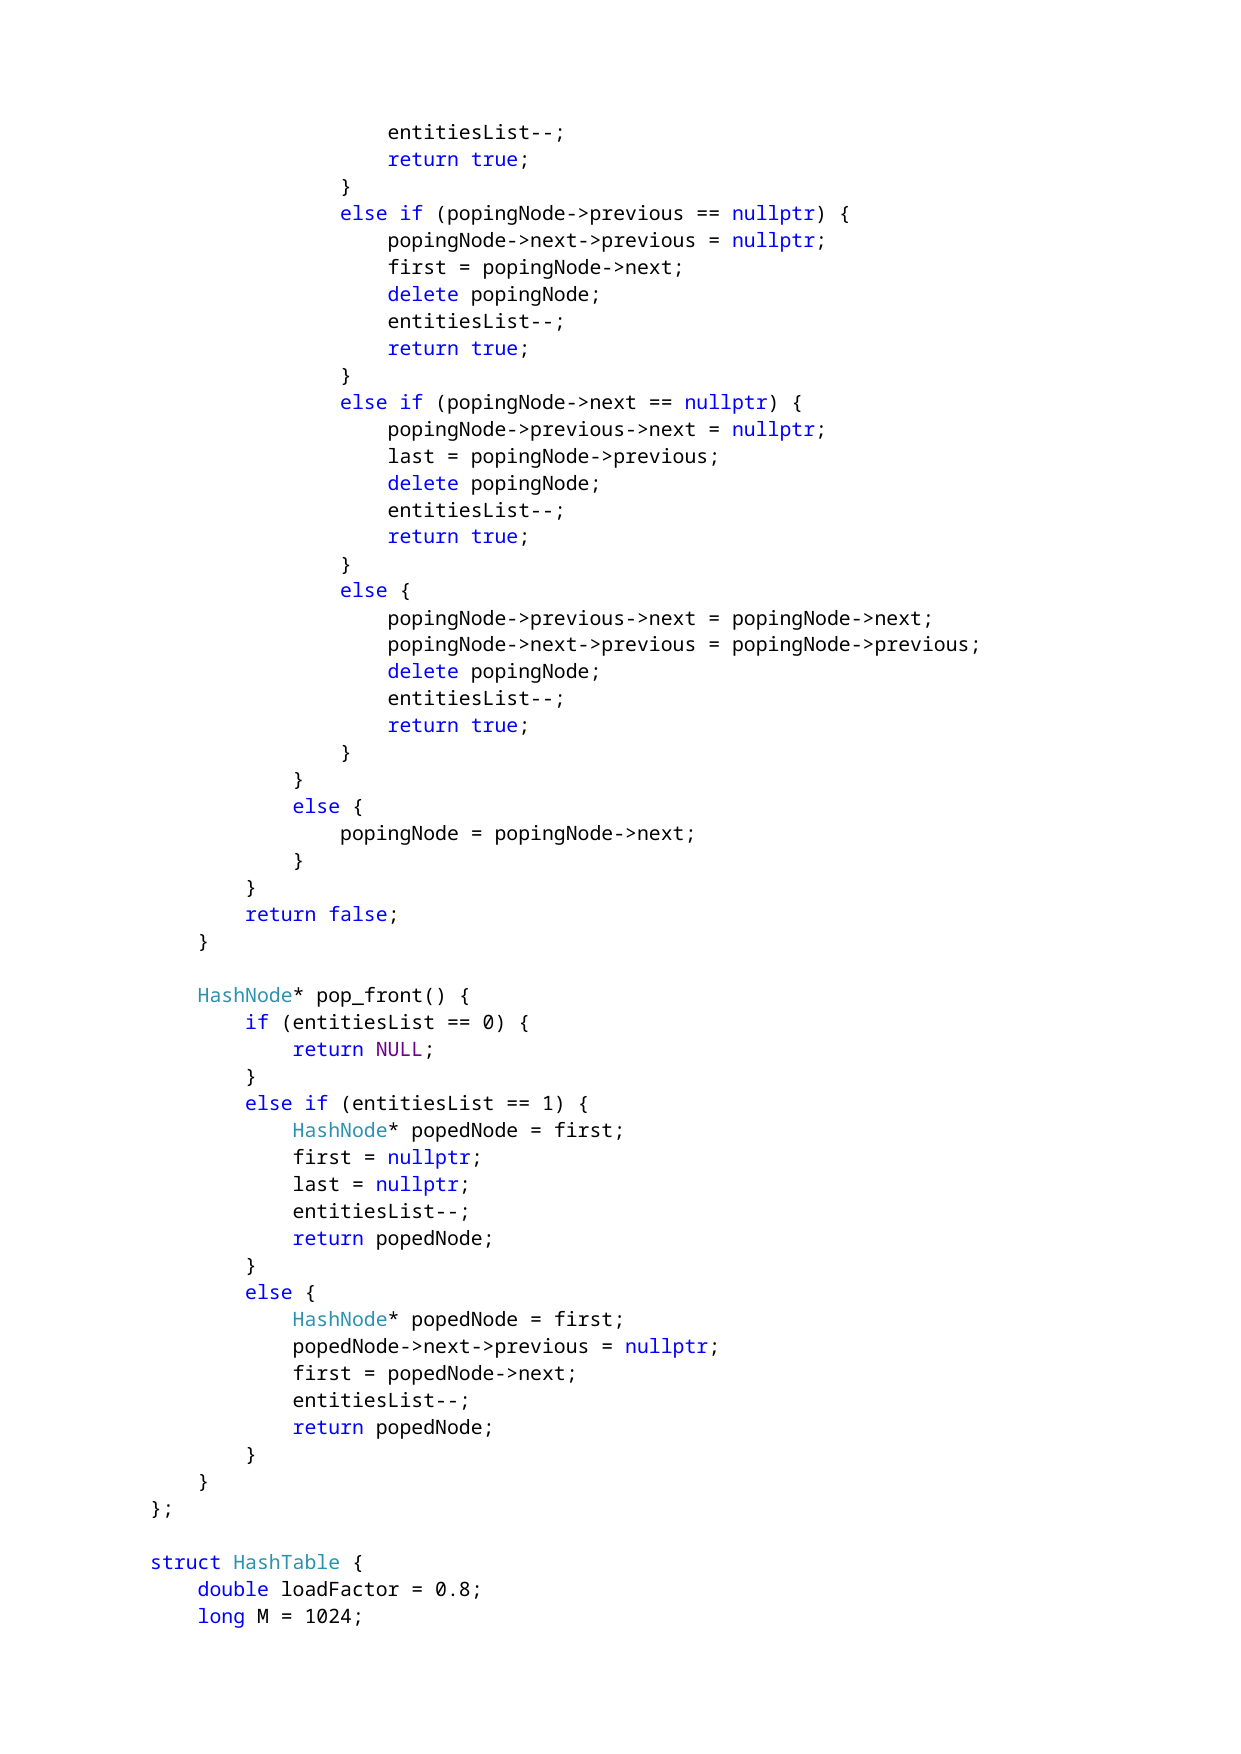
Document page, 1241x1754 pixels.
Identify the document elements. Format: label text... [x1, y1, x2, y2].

text delete popingNode; [150, 469, 1097, 496]
text } [150, 739, 1097, 766]
text return true; [150, 145, 1097, 172]
text popingNode->next->previous = popingNode->previous; [150, 631, 1097, 658]
text else if (entitiesList == 1) { [150, 1089, 1097, 1116]
text HashNode* popedNode = first; [150, 1116, 1097, 1143]
text else if (popingNode->previous == nullptr) { [150, 199, 1097, 226]
text else if (popingNode->next == nullptr) { [150, 388, 1097, 415]
text } [150, 766, 1097, 793]
text return popedNode; [150, 1224, 1097, 1251]
text popedNode->next->previous = nullptr; [150, 1332, 1097, 1359]
text popingNode->next->previous = nullptr; [150, 226, 1097, 253]
text } [150, 1467, 1097, 1494]
text entitiesList--; [150, 685, 1097, 712]
text entitiesList--; [150, 1197, 1097, 1224]
text long M = 1024; [150, 1602, 1097, 1629]
text } [150, 361, 1097, 388]
text return true; [150, 712, 1097, 739]
text return true; [150, 334, 1097, 361]
text last = popingNode->previous; [150, 442, 1097, 469]
text entitiesList--; [150, 307, 1097, 334]
text first = popedNode->next; [150, 1359, 1097, 1386]
text return false; [150, 901, 1097, 927]
text popingNode->previous->next = nullptr; [150, 415, 1097, 442]
text else { [150, 577, 1097, 604]
text return true; [150, 523, 1097, 550]
text } [150, 1251, 1097, 1278]
text } [150, 550, 1097, 577]
text HashNode* pop_front() { [150, 981, 1097, 1008]
text first = popingNode->next; [150, 253, 1097, 280]
text last = nullptr; [150, 1170, 1097, 1197]
text else { [150, 793, 1097, 819]
text return popedNode; [150, 1413, 1097, 1440]
text first = nullptr; [150, 1143, 1097, 1170]
text } [150, 927, 1097, 954]
text popingNode = popingNode->next; [150, 819, 1097, 847]
text } [150, 847, 1097, 873]
text else { [150, 1278, 1097, 1305]
text delete popingNode; [150, 658, 1097, 685]
text if (entitiesList == 0) { [150, 1008, 1097, 1035]
text entitiesList--; [150, 1386, 1097, 1413]
text } [150, 1440, 1097, 1467]
text struct HashTable { [150, 1548, 1097, 1575]
text double loadFactor = 0.8; [150, 1575, 1097, 1602]
text } [150, 172, 1097, 199]
text return NULL; [150, 1035, 1097, 1062]
text } [150, 873, 1097, 901]
text popingNode->previous->next = popingNode->next; [150, 604, 1097, 631]
text entitiesList--; [150, 496, 1097, 523]
text delete popingNode; [150, 280, 1097, 307]
text }; [150, 1494, 1097, 1521]
text HashNode* popedNode = first; [150, 1305, 1097, 1332]
text } [150, 1062, 1097, 1089]
text entitiesList--; [150, 118, 1097, 145]
